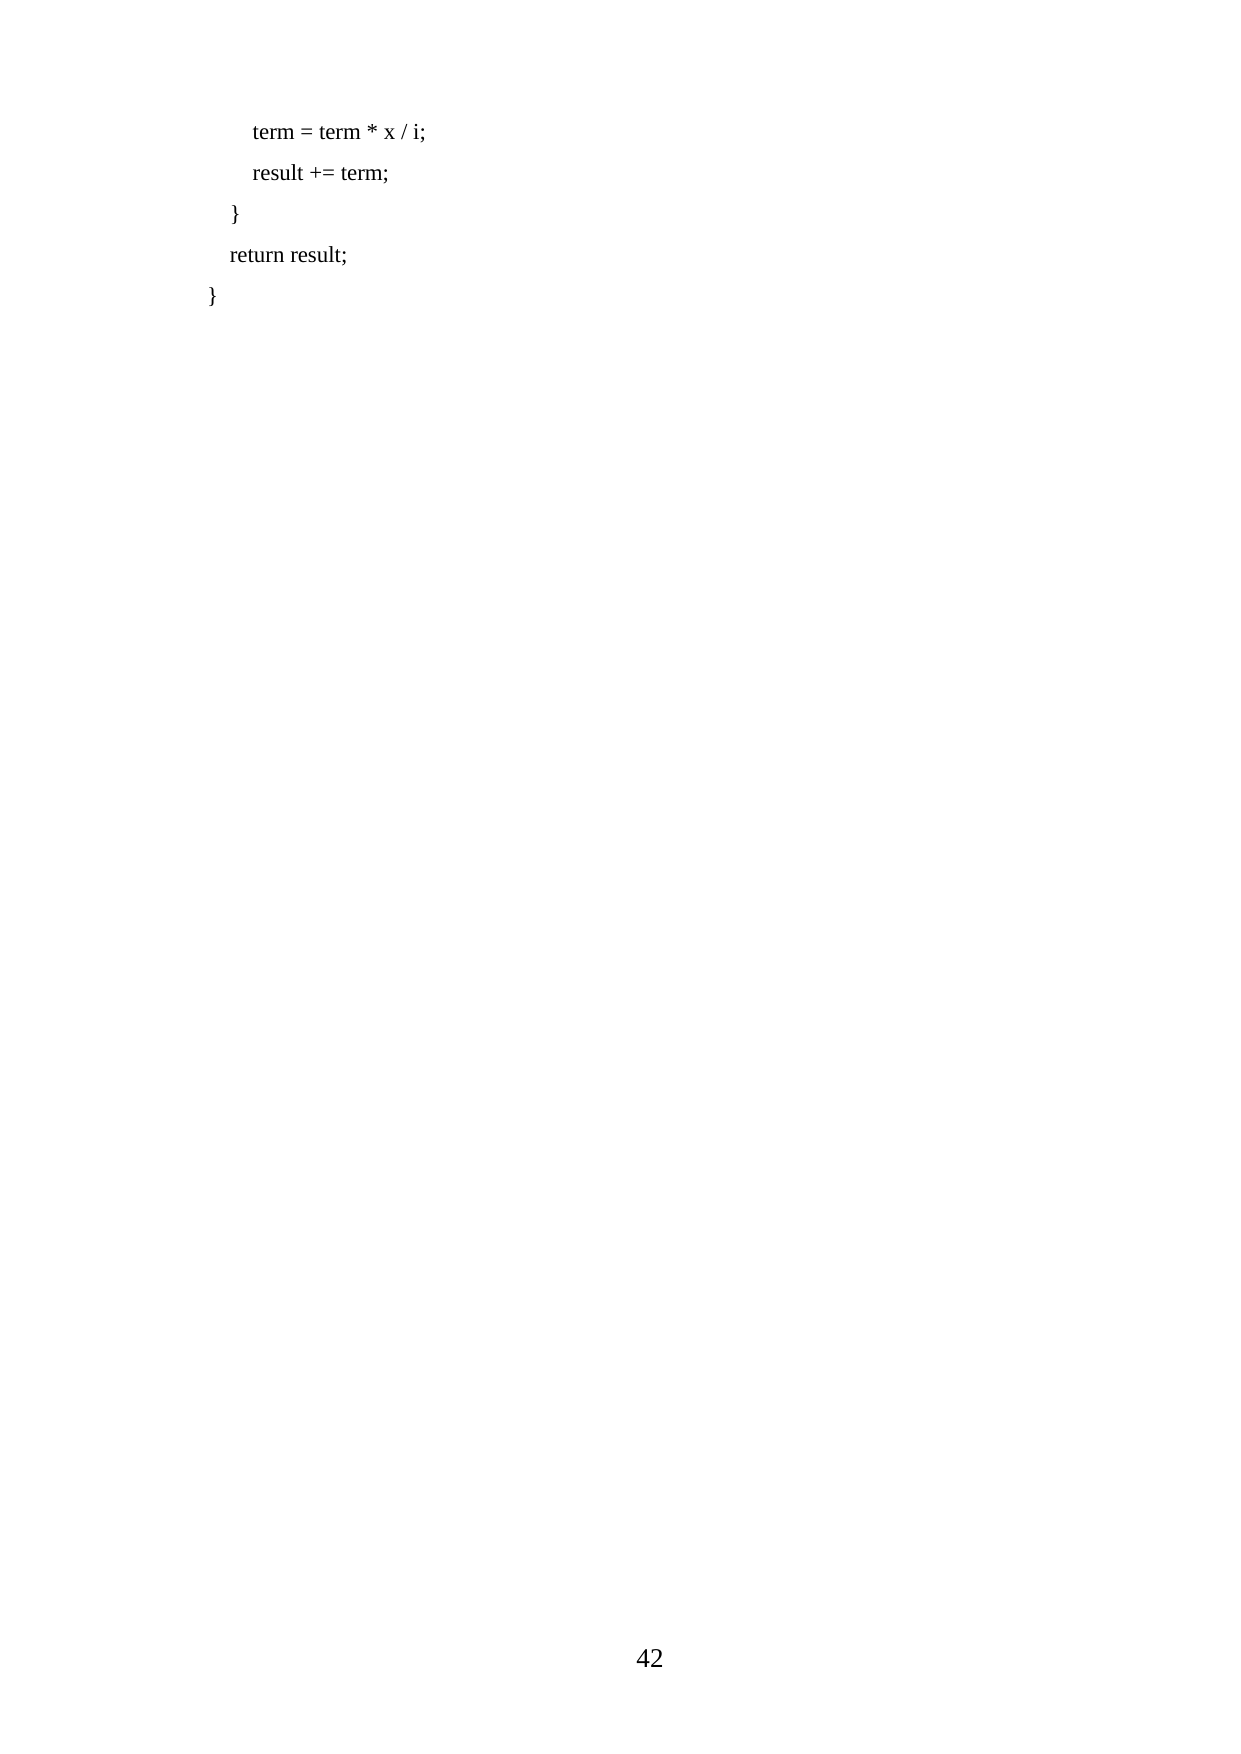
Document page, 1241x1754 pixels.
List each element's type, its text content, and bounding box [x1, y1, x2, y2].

text result += term; [207, 159, 1092, 185]
text } [207, 282, 1092, 308]
text return result; [207, 241, 1092, 267]
text } [207, 200, 1092, 226]
text term = term * x / i; [207, 118, 1092, 144]
